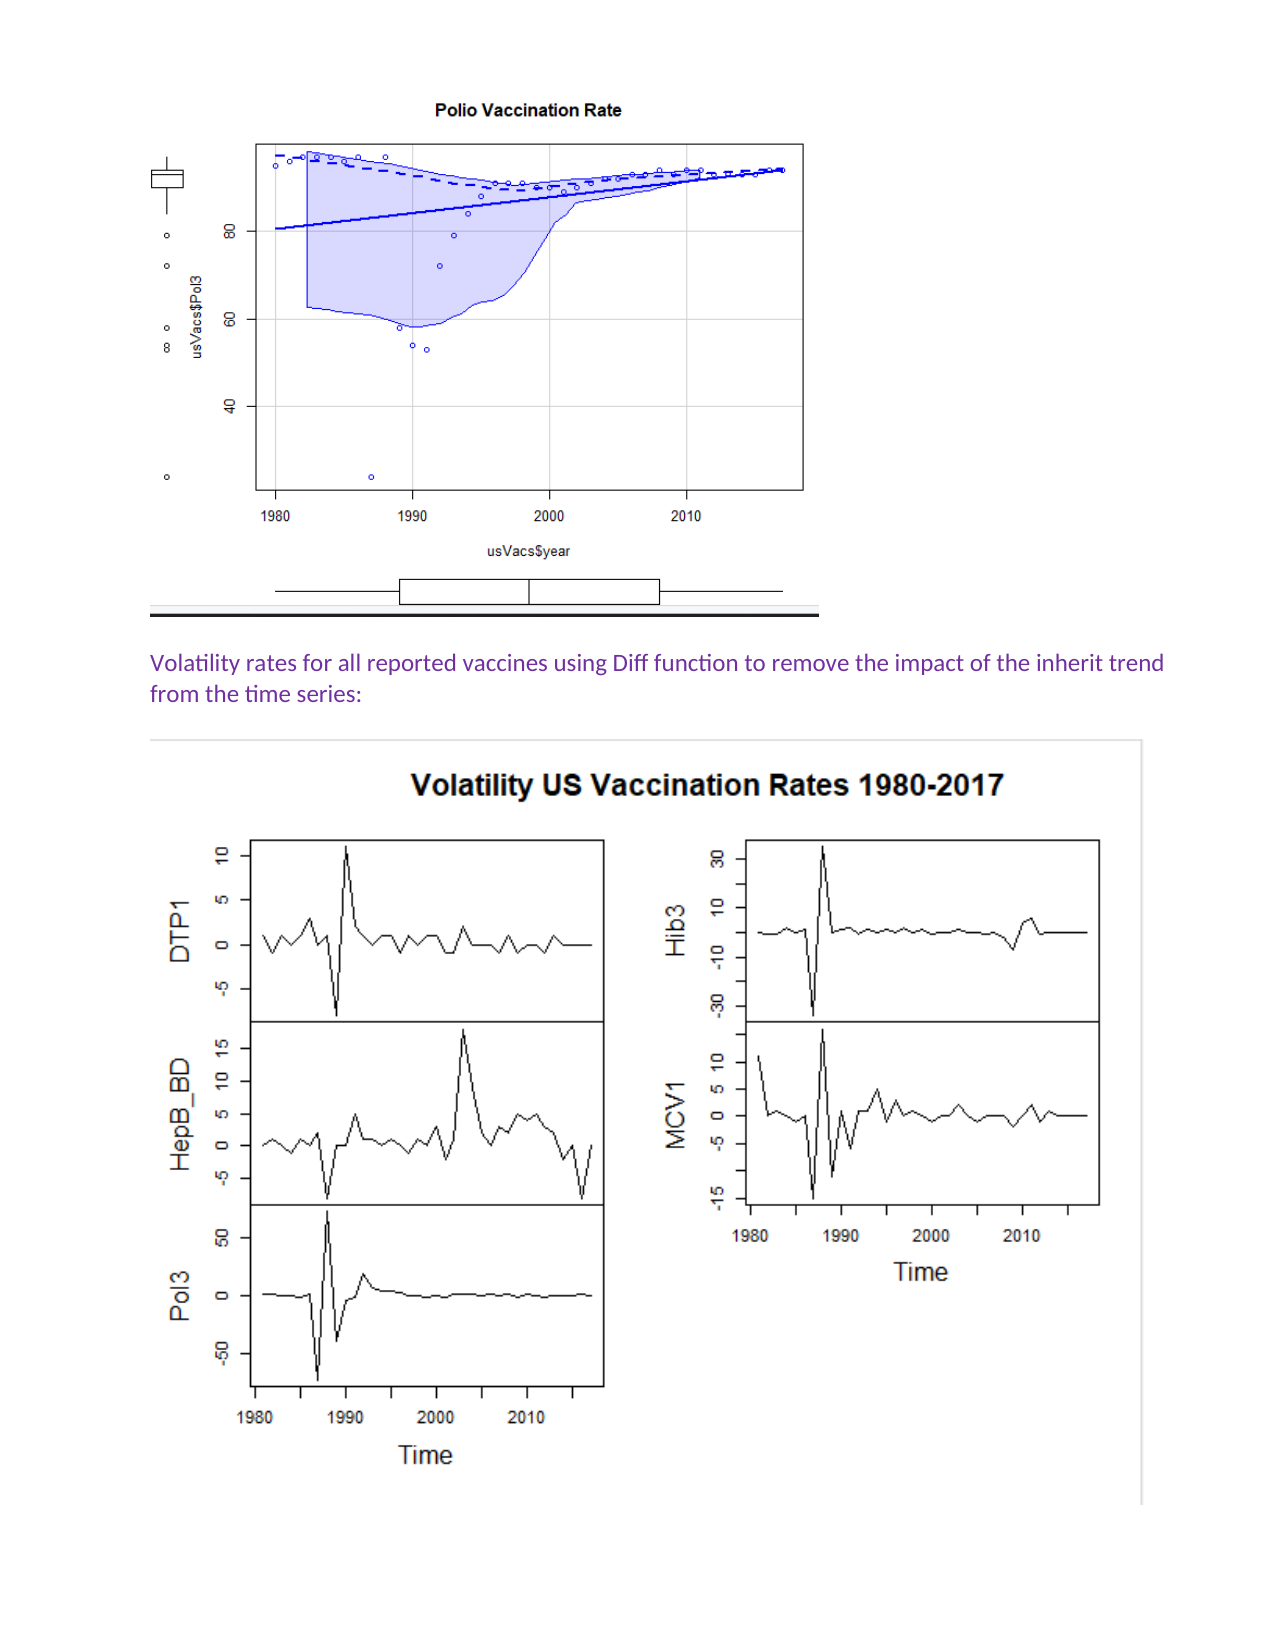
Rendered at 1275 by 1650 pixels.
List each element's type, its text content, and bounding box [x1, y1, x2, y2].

picture [150, 739, 1144, 1505]
picture [150, 75, 819, 617]
list Volatility rates for all reported vaccines using Diff function to remove the impact of the inherit trend from the time series: [150, 647, 1200, 708]
